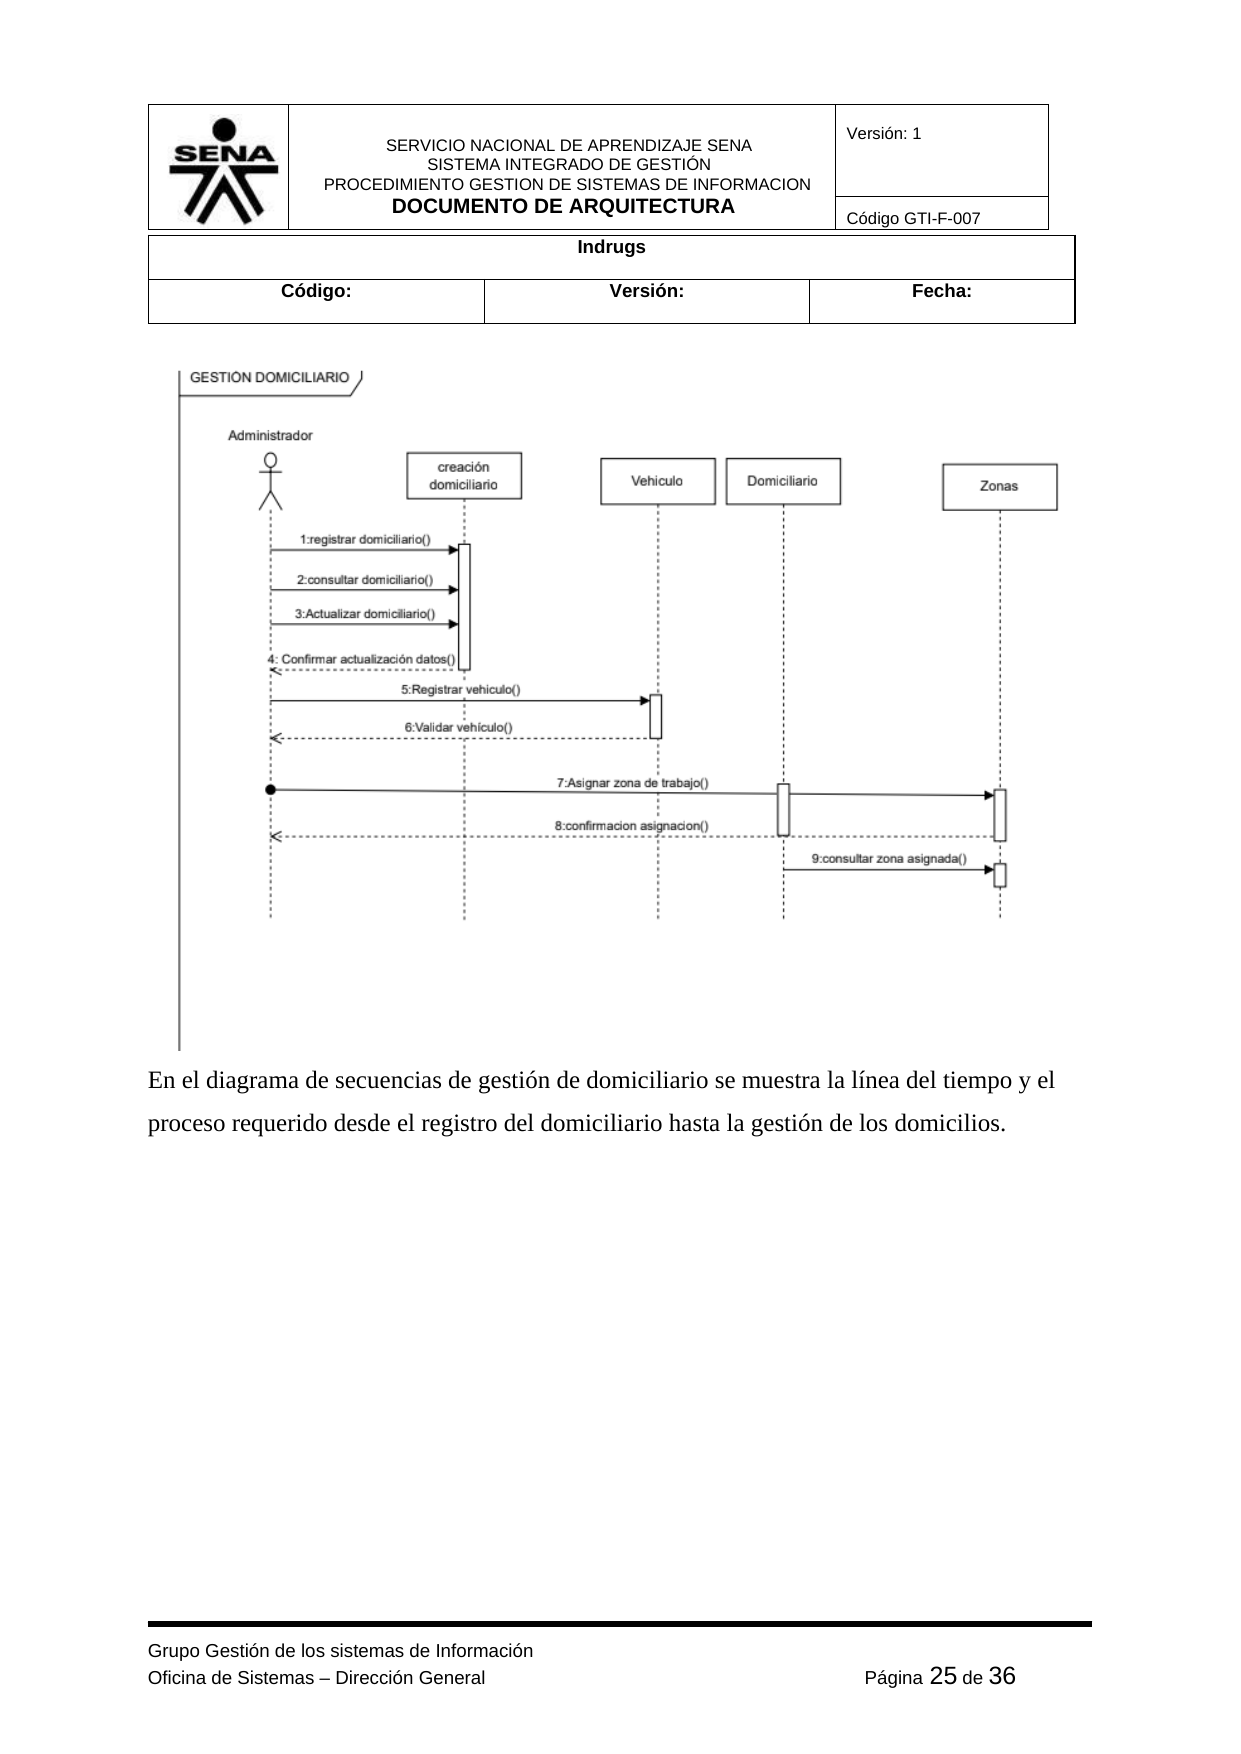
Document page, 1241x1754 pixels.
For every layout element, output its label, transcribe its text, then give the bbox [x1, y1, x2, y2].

picture [167, 114, 281, 229]
picture [147, 352, 1093, 1051]
text En el diagrama de secuencias de gestión de domiciliario se muestra la línea del tiempo y el proceso requerido desde el registro del domiciliario hasta la gestión de los domicilios. [148, 1065, 1092, 1137]
